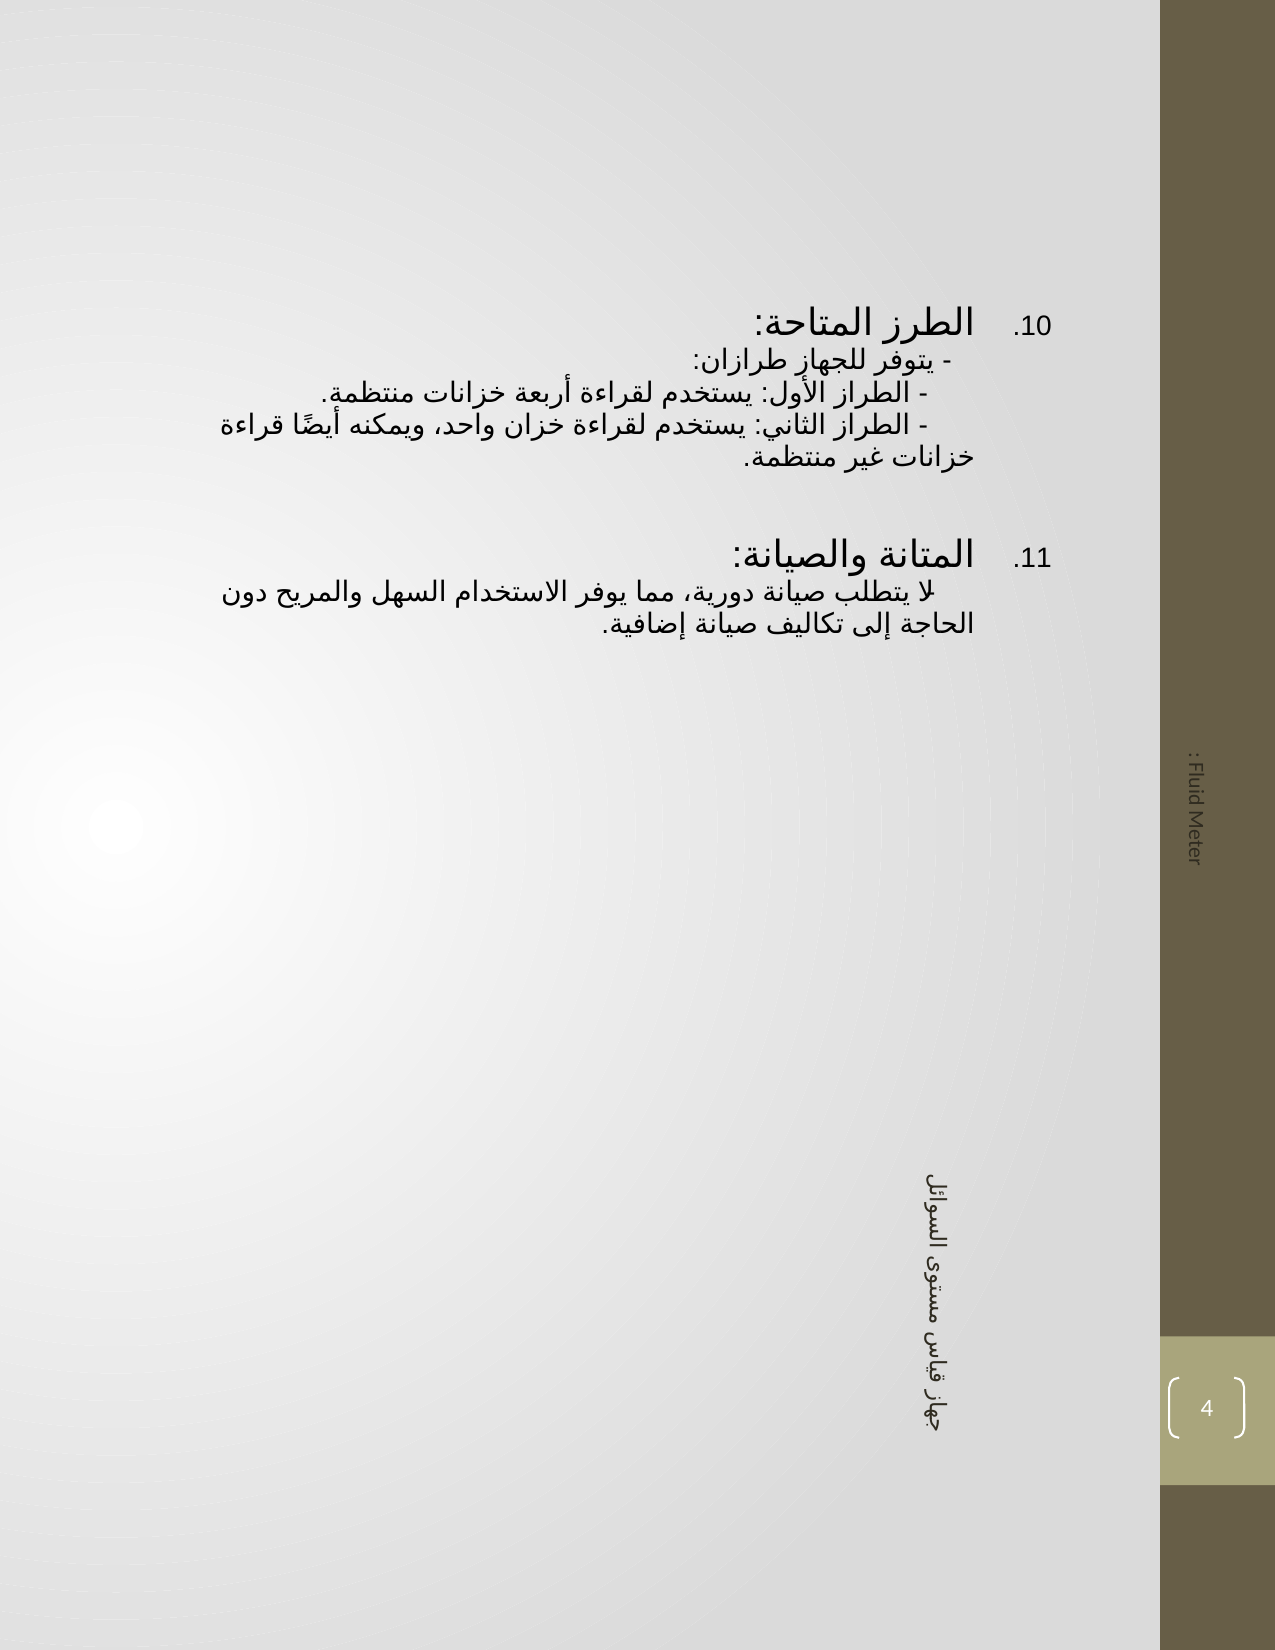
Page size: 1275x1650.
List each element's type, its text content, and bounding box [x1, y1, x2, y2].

list المتانة والصيانة: - لا يتطلب صيانة دورية، مما يوفر الاستخدام السهل والمريح دون الحاجة إلى تكاليف صيانة إضافية. [187, 532, 1012, 640]
list الطرز المتاحة: - يتوفر للجهاز طرازان: - الطراز الأول: يستخدم لقراءة أربعة خزانات منتظمة. - الطراز الثاني: يستخدم لقراءة خزان واحد، ويمكنه أيضًا قراءة خزانات غير منتظمة. [187, 300, 1012, 532]
